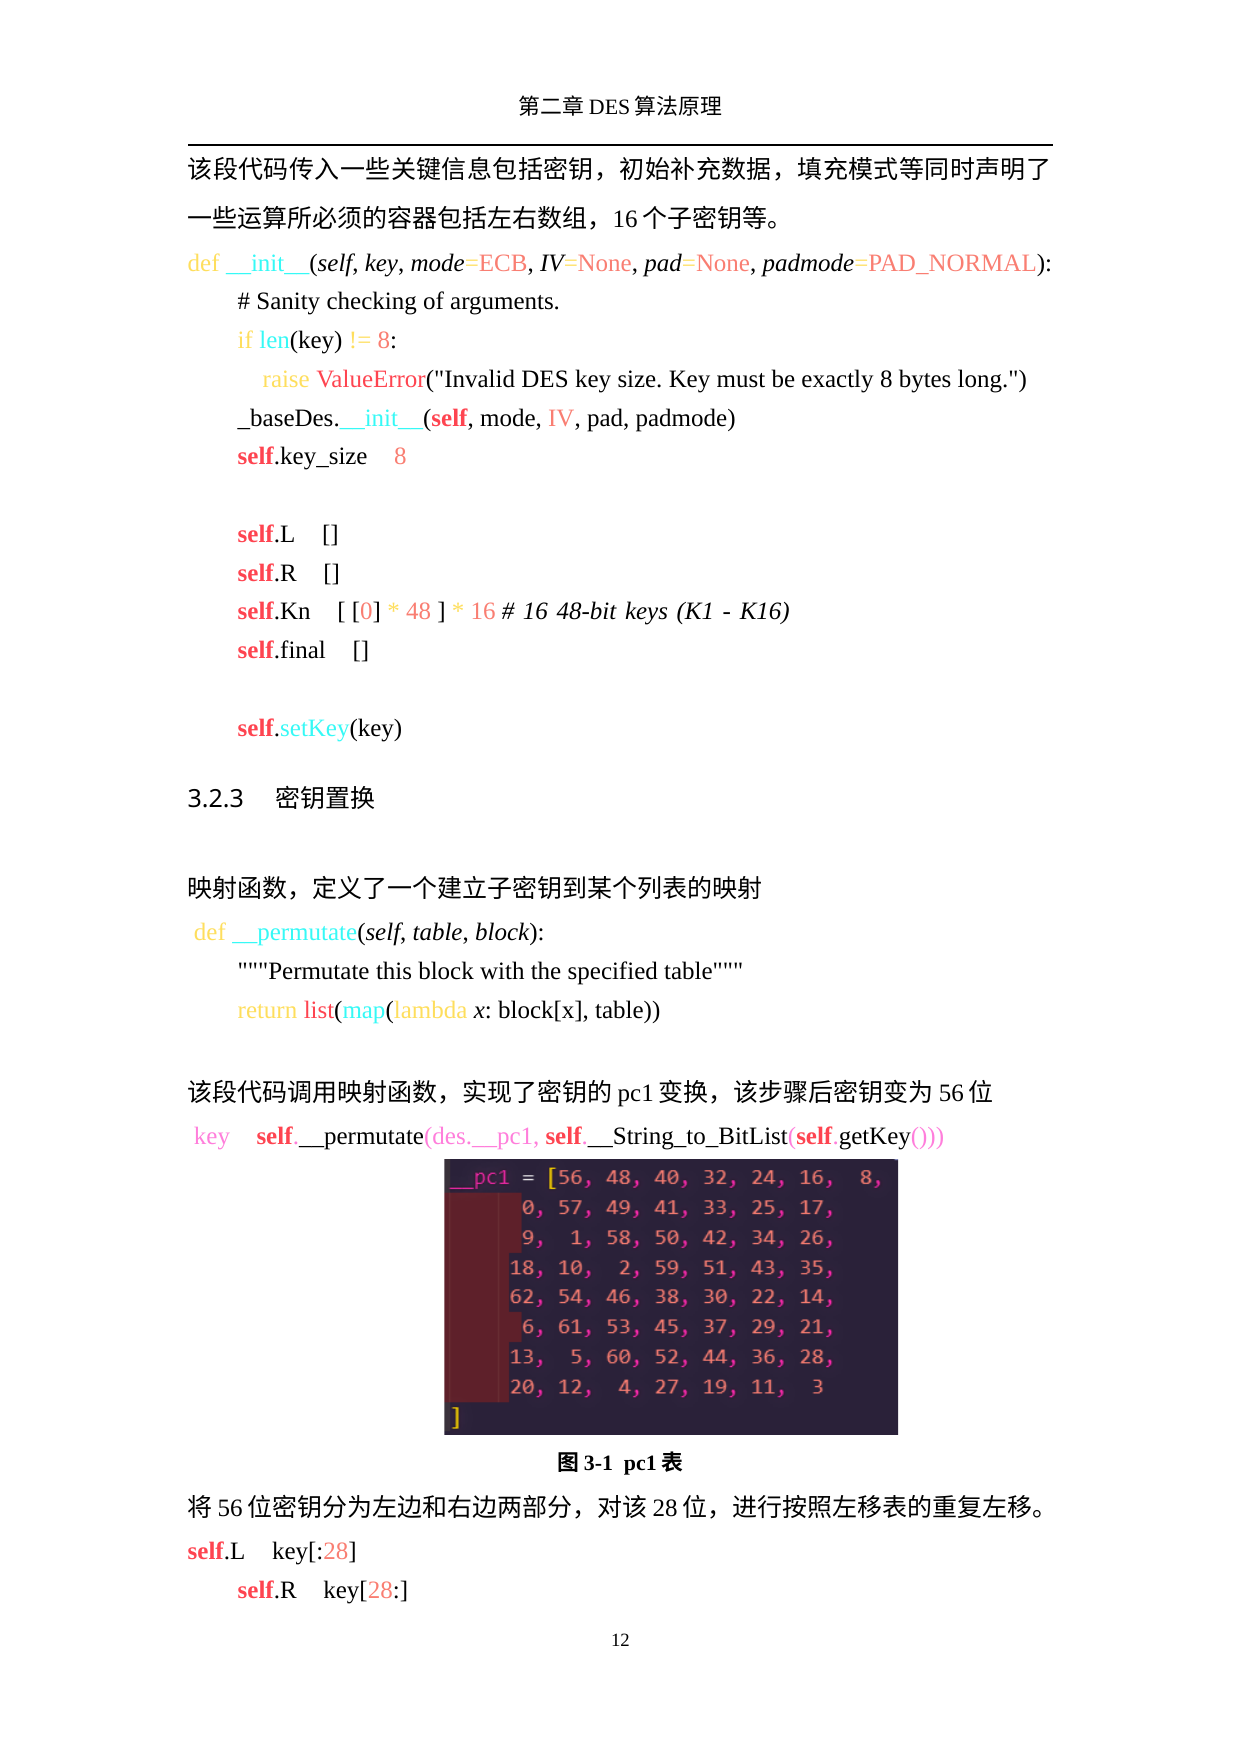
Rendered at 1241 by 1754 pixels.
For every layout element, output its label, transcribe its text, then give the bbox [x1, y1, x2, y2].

text # Sanity checking of arguments. [187, 286, 1053, 315]
text 将56位密钥分为左边和右边两部分，对该28位，进行按照左移表的重复左移。 [187, 1487, 1053, 1524]
text def __permutate(self, table, block): [187, 917, 1053, 946]
picture [444, 1159, 899, 1435]
text _baseDes.__init__(self, mode, IV, pad, padmode) [187, 403, 1053, 431]
text def __init__(self, key, mode=ECB, IV=None, pad=None, padmode=PAD_NORMAL): [187, 248, 1053, 276]
text """Permutate this block with the specified table""" [187, 956, 1053, 985]
text 密钥置换 [187, 778, 1053, 815]
text 该段代码调用映射函数，实现了密钥的pc1变换，该步骤后密钥变为56位 [187, 1072, 1053, 1108]
text raise ValueError("Invalid DES key size. Key must be exactly 8 bytes long.") [187, 364, 1053, 393]
text self.key_size = 8 [187, 441, 1053, 470]
text return list(map(lambda x: block[x], table)) [187, 995, 1053, 1023]
text self.setKey(key) [187, 713, 1053, 741]
text self.L = [] [187, 519, 1053, 548]
text self.final = [] [187, 635, 1053, 664]
text key = self.__permutate(des.__pc1, self.__String_to_BitList(self.getKey())) [187, 1121, 1053, 1150]
text if len(key) != 8: [187, 325, 1053, 354]
text self.R = [] [187, 558, 1053, 586]
text self.L = key[:28] [187, 1536, 1053, 1565]
text self.R = key[28:] [187, 1575, 1053, 1604]
text 该段代码传入一些关键信息包括密钥，初始补充数据，填充模式等同时声明了一些运算所必须的容器包括左右数组，16个子密钥等。 [187, 150, 1053, 235]
text 映射函数，定义了一个建立子密钥到某个列表的映射 [187, 868, 1053, 904]
text self.Kn = [ [0] * 48 ] * 16 # 16 48-bit keys (K1 - K16) [187, 596, 1053, 625]
text 图3-1 pc1表 [187, 1445, 1053, 1476]
